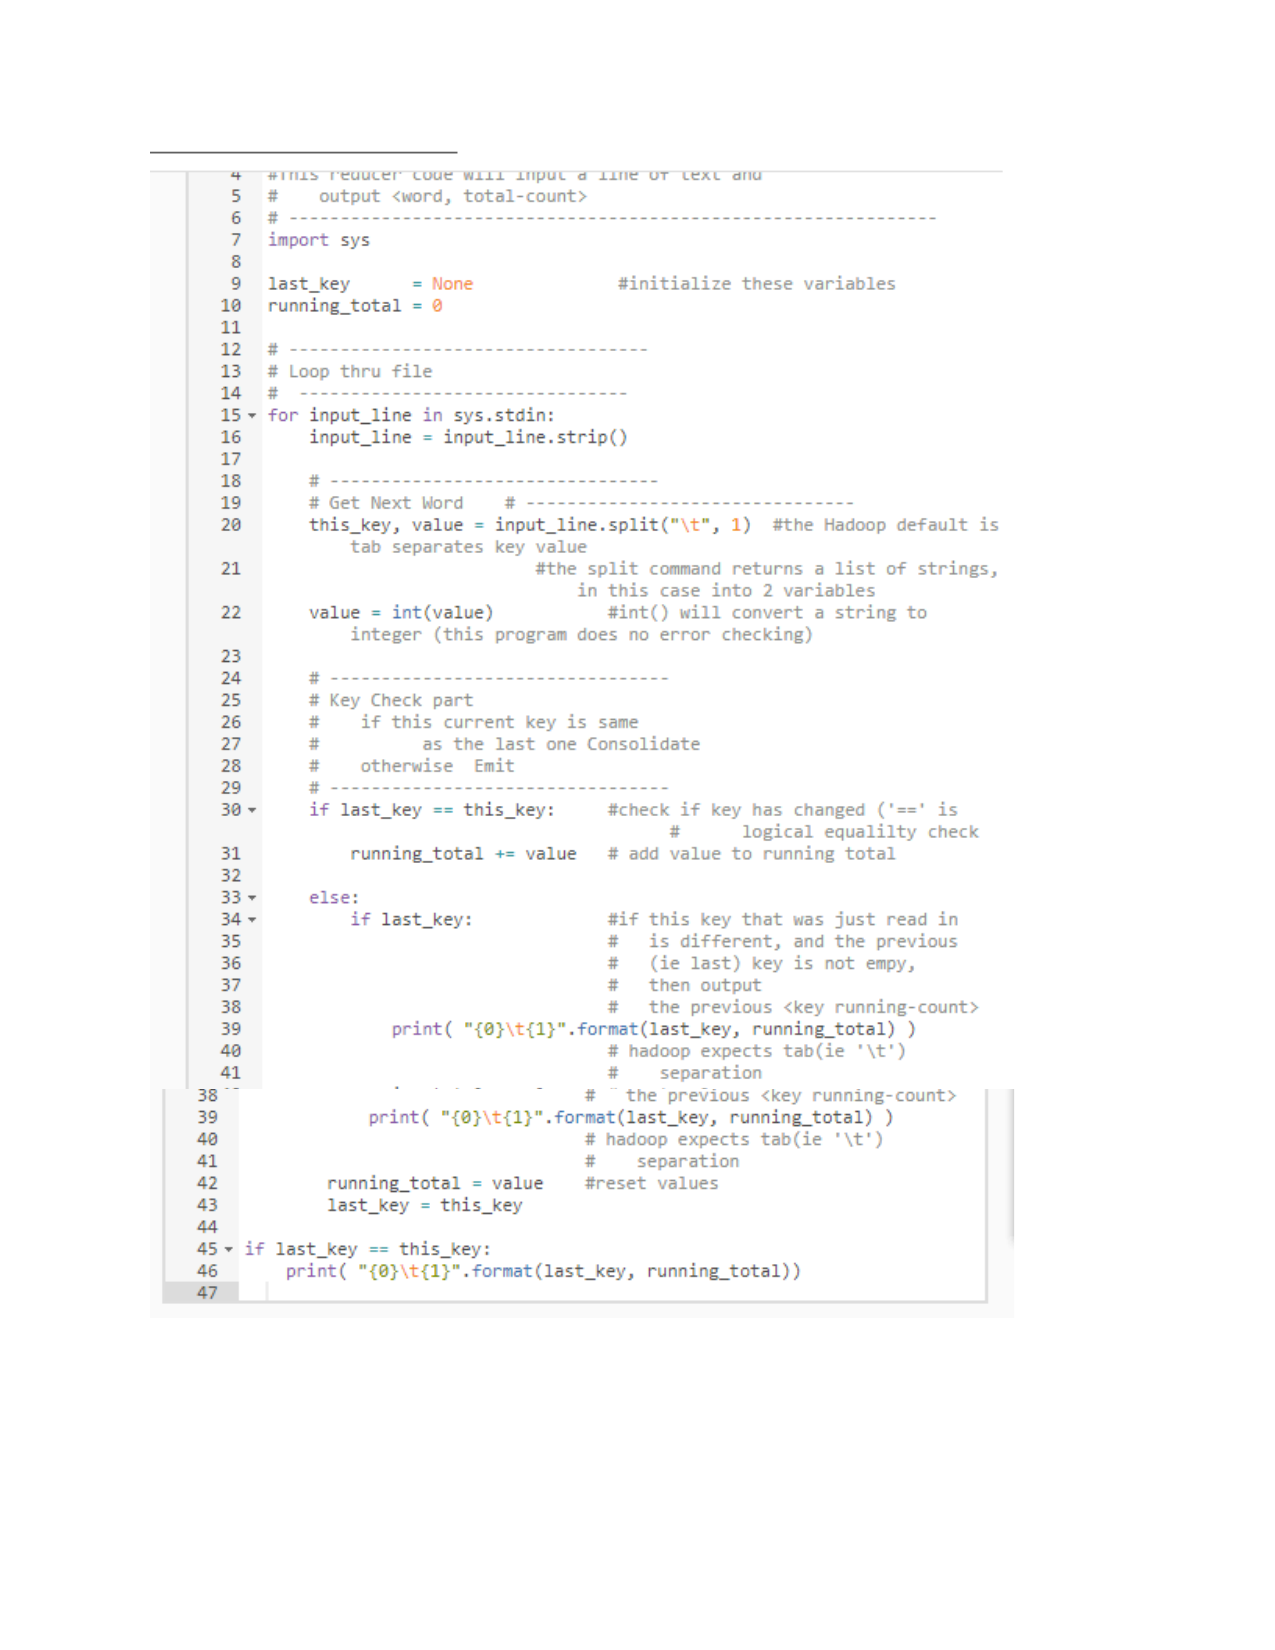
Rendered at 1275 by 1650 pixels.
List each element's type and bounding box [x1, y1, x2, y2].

picture [150, 150, 1015, 1318]
